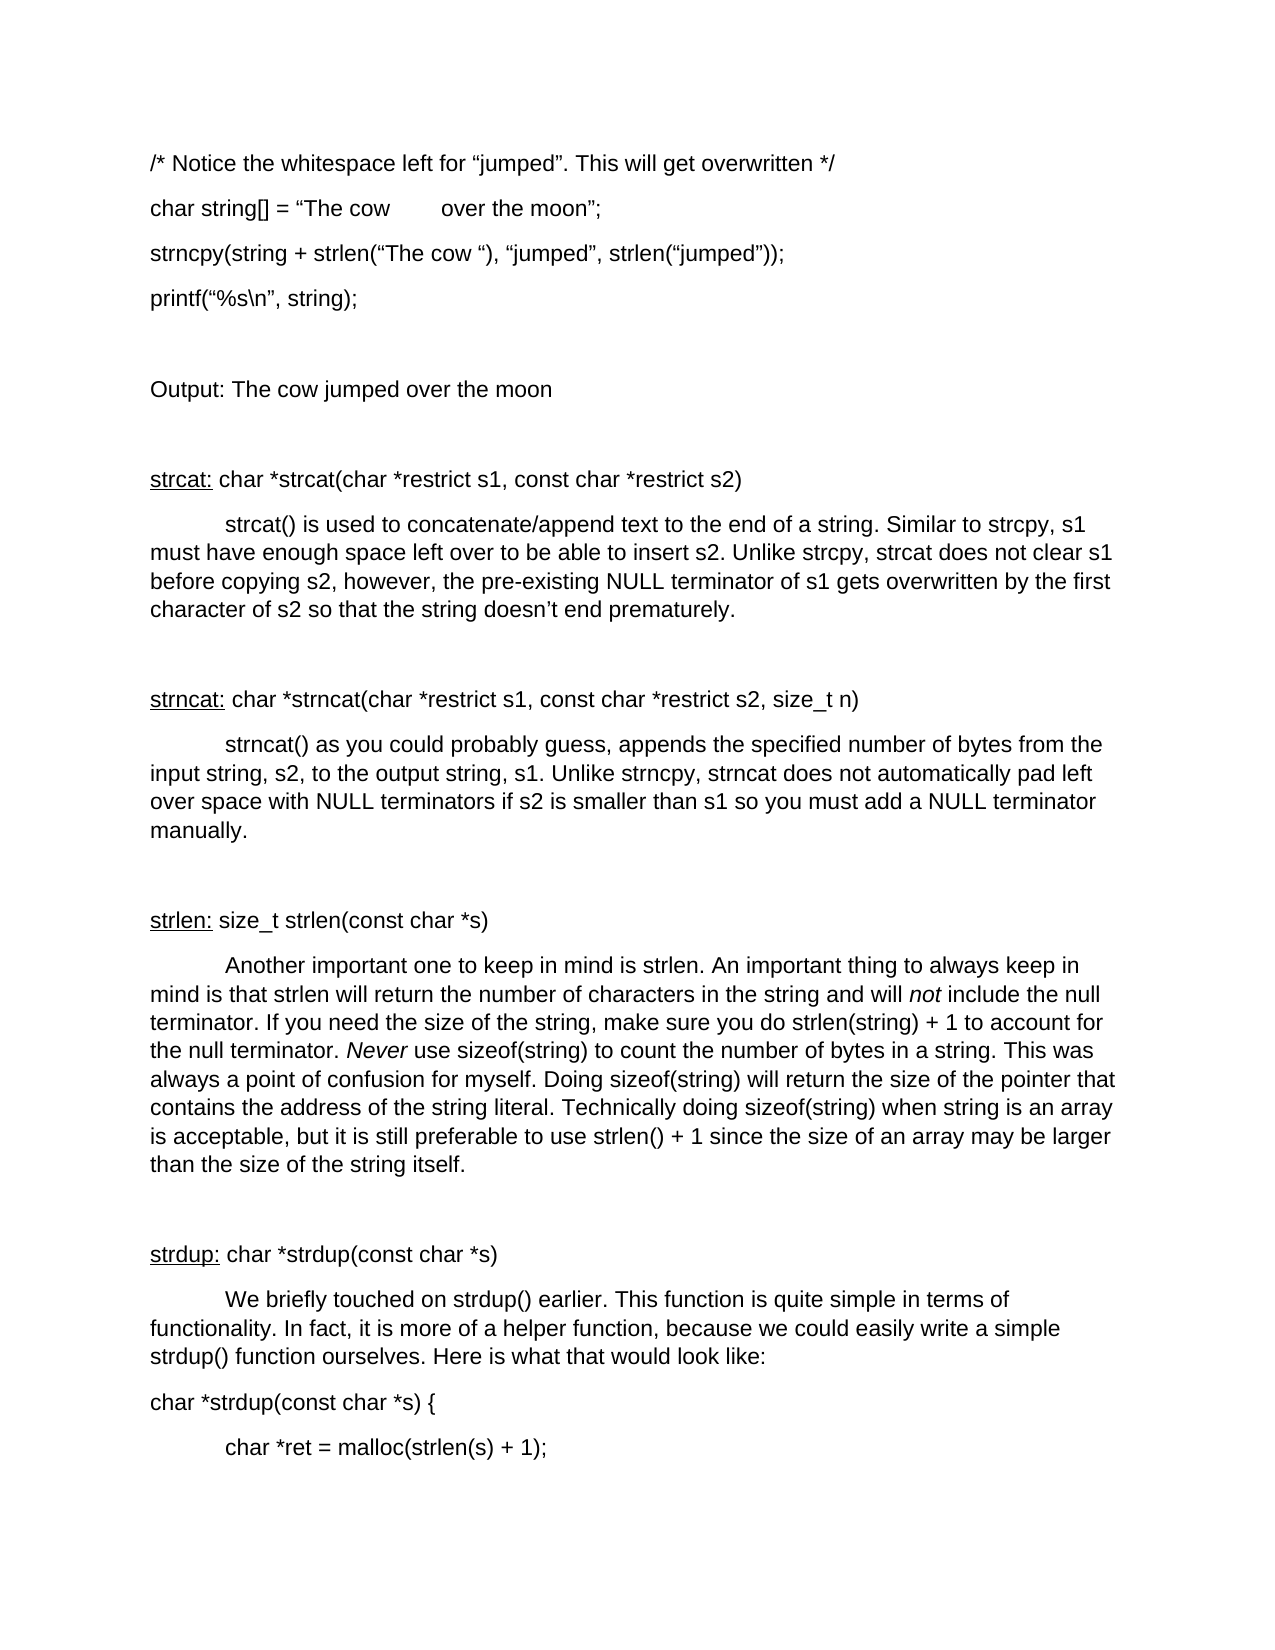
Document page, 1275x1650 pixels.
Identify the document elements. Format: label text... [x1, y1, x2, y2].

text strcat() is used to concatenate/append text to the end of a string. Similar to strcpy, s1 must have enough space left over to be able to insert s2. Unlike strcpy, strcat does not clear s1 before copying s2, however, the pre-existing NULL terminator of s1 gets overwritten by the first character of s2 so that the string doesn’t end prematurely. [150, 511, 1125, 622]
text Another important one to keep in mind is strlen. An important thing to always keep in mind is that strlen will return the number of characters in the string and will not include the null terminator. If you need the size of the string, make sure you do strlen(string) + 1 to account for the null terminator. Never use sizeof(string) to count the number of bytes in a string. This was always a point of confusion for myself. Doing sizeof(string) will return the size of the pointer that contains the address of the string literal. Technically doing sizeof(string) when string is an array is acceptable, but it is still preferable to use strlen() + 1 since the size of an array may be larger than the size of the string itself. [150, 952, 1125, 1177]
text strlen: size_t strlen(const char *s) [150, 907, 1125, 933]
text char *strdup(const char *s) { [150, 1388, 1125, 1415]
text Output: The cow jumped over the moon [150, 376, 1125, 402]
text strncpy(string + strlen(“The cow “), “jumped”, strlen(“jumped”)); [150, 240, 1125, 267]
text We briefly touched on strdup() earlier. This function is quite simple in terms of functionality. In fact, it is more of a helper function, because we could easily write a simple strdup() function ourselves. Here is what that would look like: [150, 1286, 1125, 1370]
text printf(“%s\n”, string); [150, 285, 1125, 312]
text strncat: char *strncat(char *restrict s1, const char *restrict s2, size_t n) [150, 686, 1125, 713]
text strncat() as you could probably guess, appends the specified number of bytes from the input string, s2, to the output string, s1. Unlike strncpy, strncat does not automatically pad left over space with NULL terminators if s2 is smaller than s1 so you must add a NULL terminator manually. [150, 731, 1125, 843]
text strdup: char *strdup(const char *s) [150, 1241, 1125, 1268]
text char *ret = malloc(strlen(s) + 1); [150, 1433, 1125, 1460]
text strcat: char *strcat(char *restrict s1, const char *restrict s2) [150, 466, 1125, 492]
text char string[] = “The cow over the moon”; [150, 195, 1125, 221]
text /* Notice the whitespace left for “jumped”. This will get overwritten */ [150, 150, 1125, 176]
